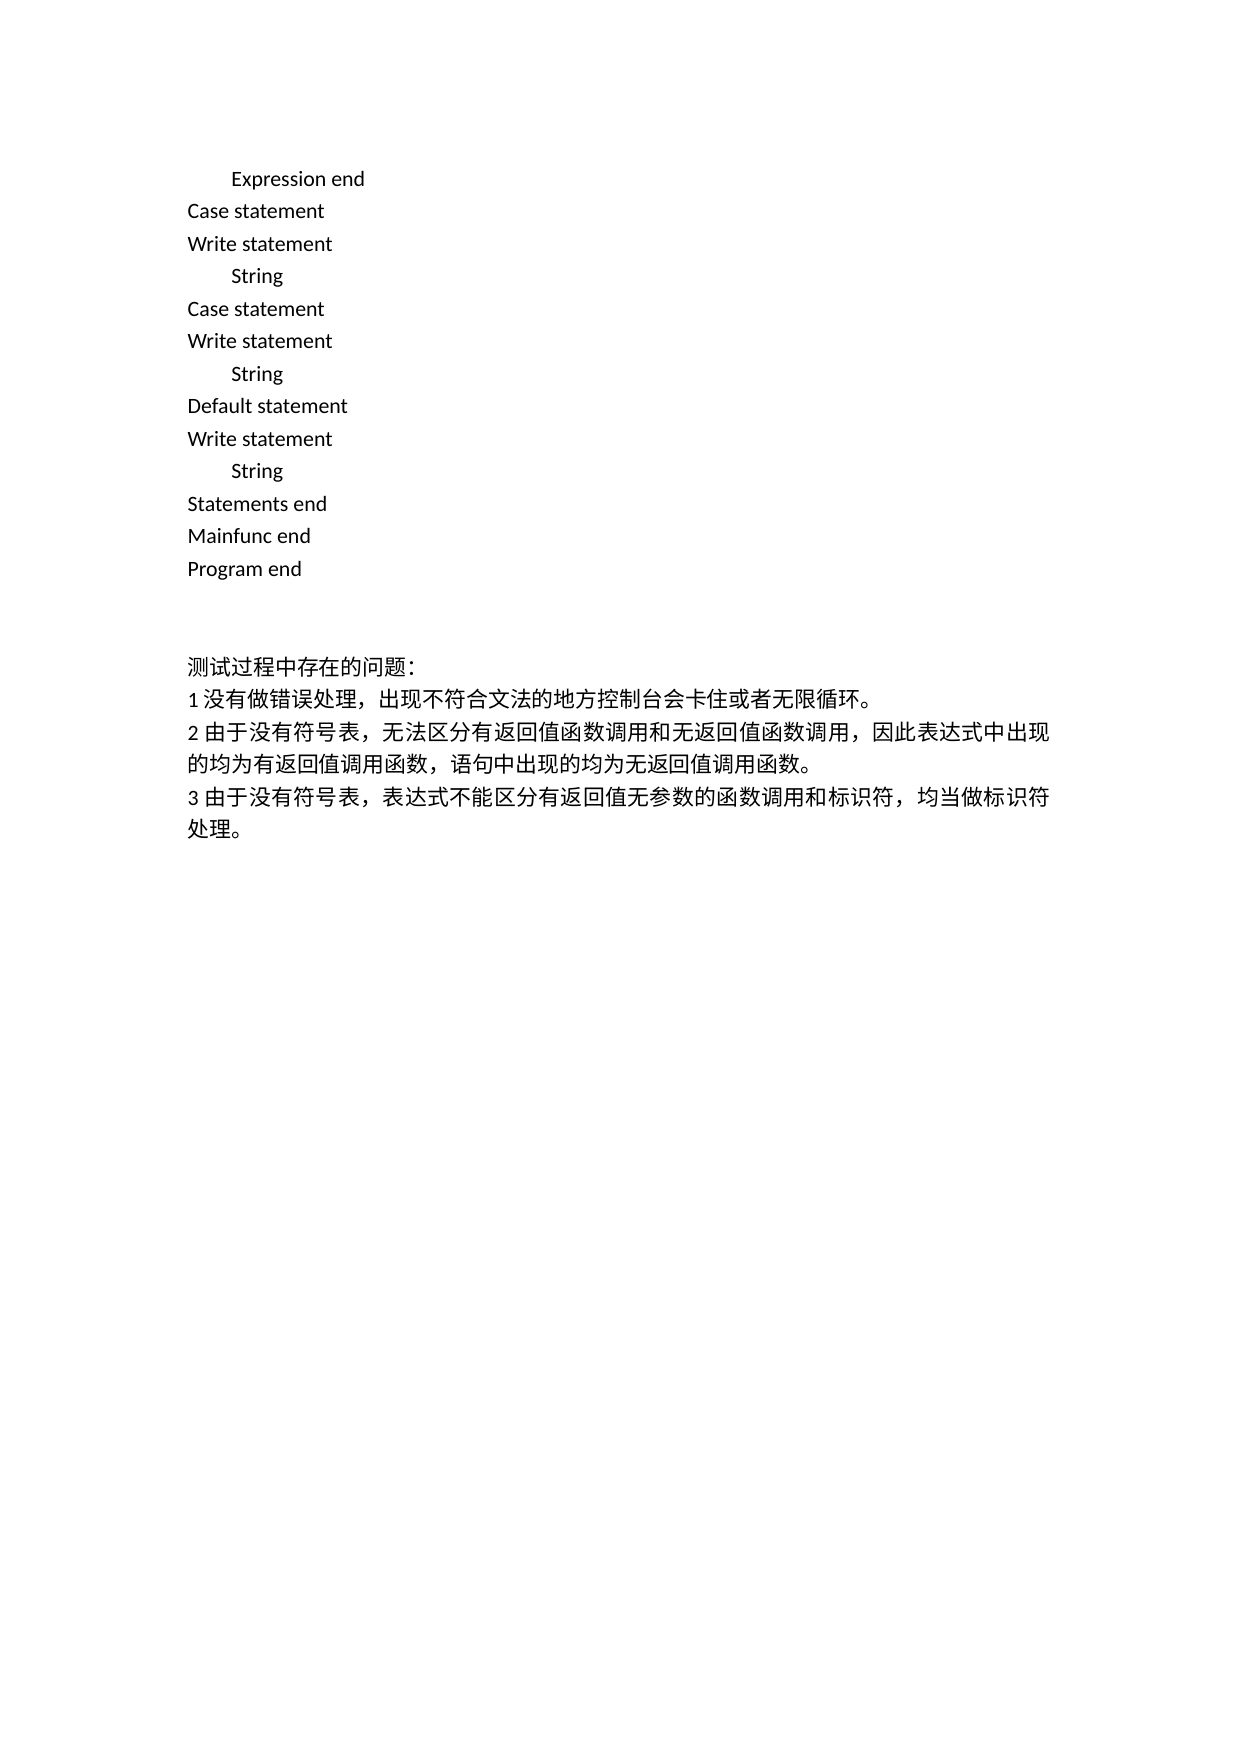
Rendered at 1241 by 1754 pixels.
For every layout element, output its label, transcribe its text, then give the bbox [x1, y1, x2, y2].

text Write statement [187, 227, 1053, 259]
text 1 没有做错误处理，出现不符合文法的地方控制台会卡住或者无限循环。 [187, 682, 1053, 714]
text String [187, 259, 1053, 292]
text Statements end [187, 487, 1053, 519]
text String [187, 454, 1053, 487]
text Write statement [187, 324, 1053, 357]
text Mainfunc end [187, 519, 1053, 552]
text Case statement [187, 292, 1053, 324]
text Case statement [187, 194, 1053, 227]
text Program end [187, 552, 1053, 584]
text Write statement [187, 422, 1053, 454]
text 2 由于没有符号表，无法区分有返回值函数调用和无返回值函数调用，因此表达式中出现的均为有返回值调用函数，语句中出现的均为无返回值调用函数。 [187, 714, 1053, 779]
text Expression end [187, 162, 1053, 194]
text Default statement [187, 389, 1053, 422]
text 测试过程中存在的问题： [187, 649, 1053, 682]
text 3 由于没有符号表，表达式不能区分有返回值无参数的函数调用和标识符，均当做标识符处理。 [187, 779, 1053, 844]
text String [187, 357, 1053, 389]
